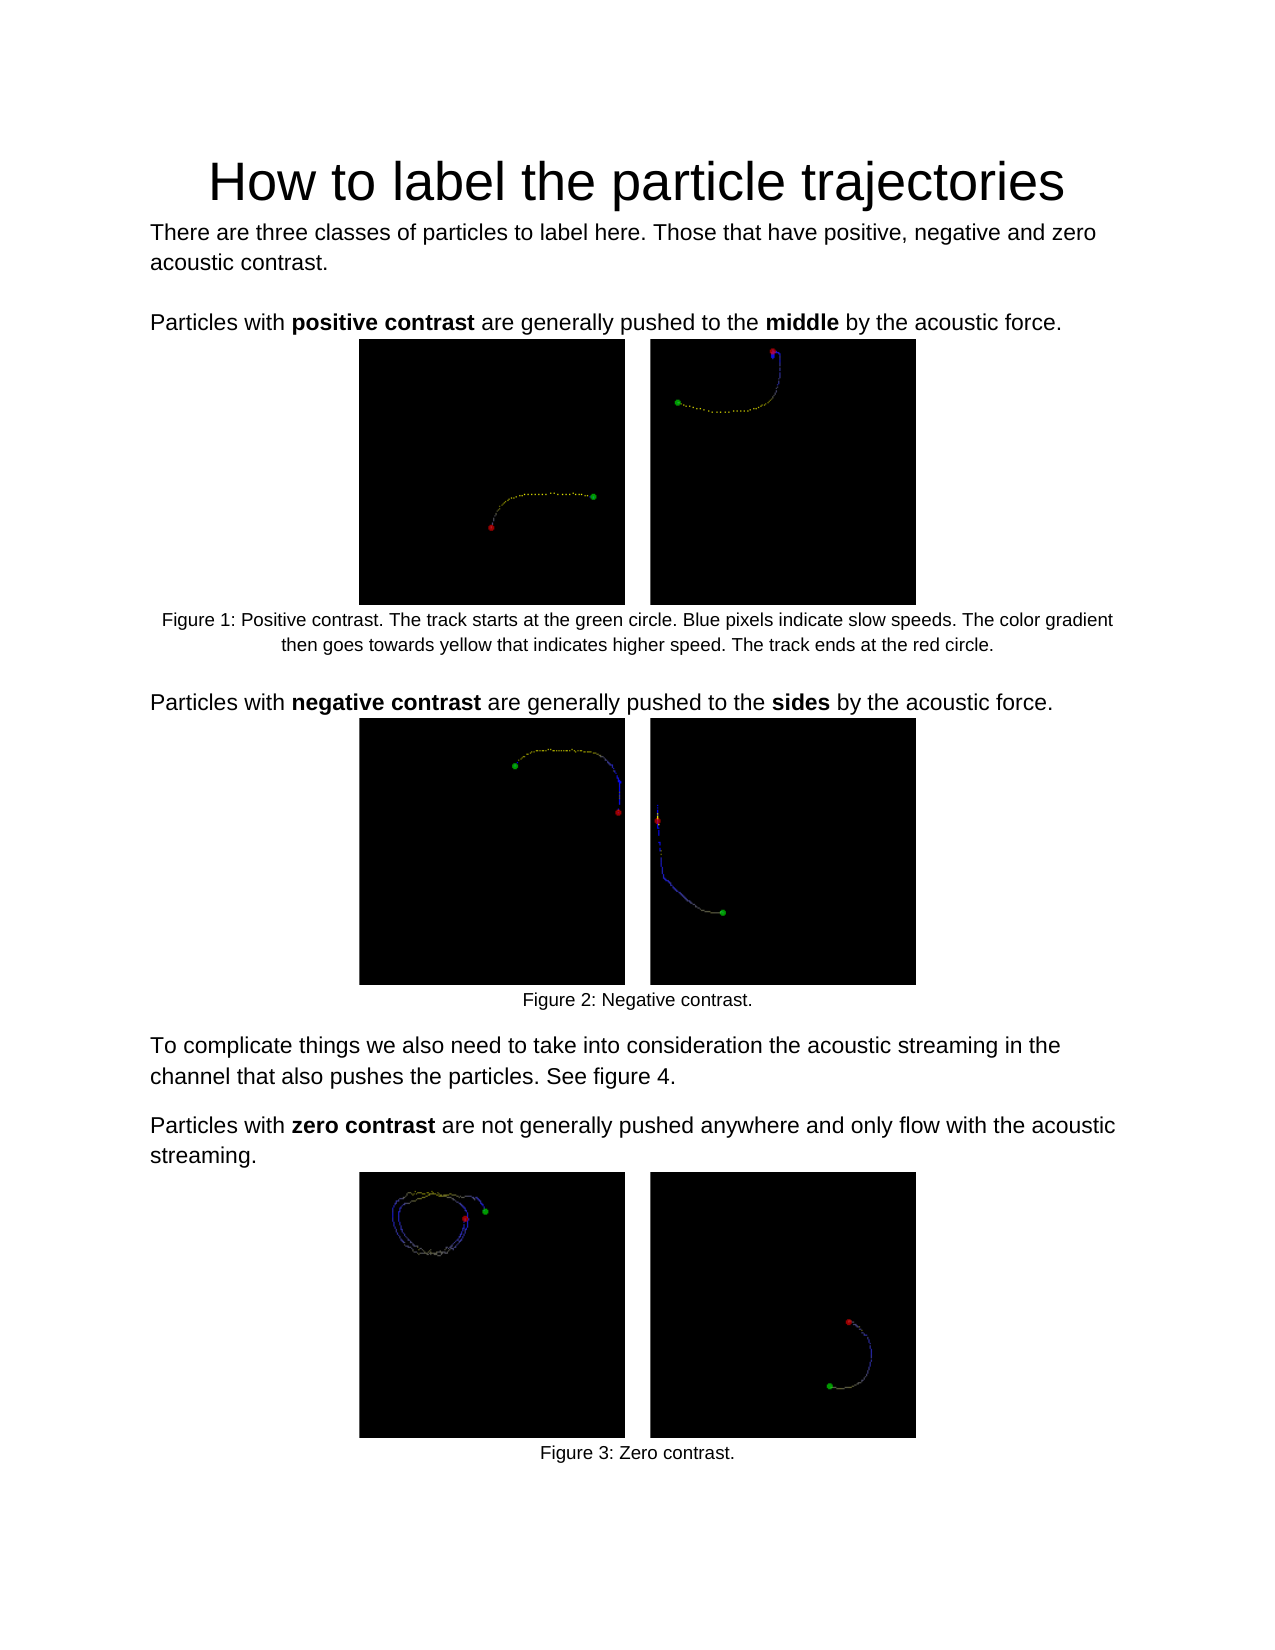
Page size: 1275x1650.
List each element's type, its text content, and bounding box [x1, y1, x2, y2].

picture [650, 339, 916, 605]
picture [650, 1172, 916, 1438]
text There are three classes of particles to label here. Those that have positive, negative and zero acoustic contrast. [150, 218, 1125, 275]
text Particles with negative contrast are generally pushed to the sides by the acoustic force. [150, 689, 1125, 715]
title How to label the particle trajectories [150, 150, 1125, 212]
text Particles with zero contrast are not generally pushed anywhere and only flow with the acoustic streaming. [150, 1112, 1125, 1169]
text Figure 2: Negative contrast. [150, 988, 1125, 1010]
text Figure 3: Zero contrast. [150, 1442, 1125, 1463]
picture [359, 1172, 625, 1438]
text Particles with positive contrast are generally pushed to the middle by the acoustic force. [150, 309, 1125, 336]
text Figure 1: Positive contrast. The track starts at the green circle. Blue pixels indicate slow speeds. The color gradient then goes towards yellow that indicates higher speed. The track ends at the red circle. [150, 609, 1125, 655]
picture [359, 718, 625, 985]
text To complicate things we also need to take into consideration the acoustic streaming in the channel that also pushes the particles. See figure 4. [150, 1032, 1125, 1089]
picture [359, 339, 625, 605]
picture [650, 718, 916, 985]
